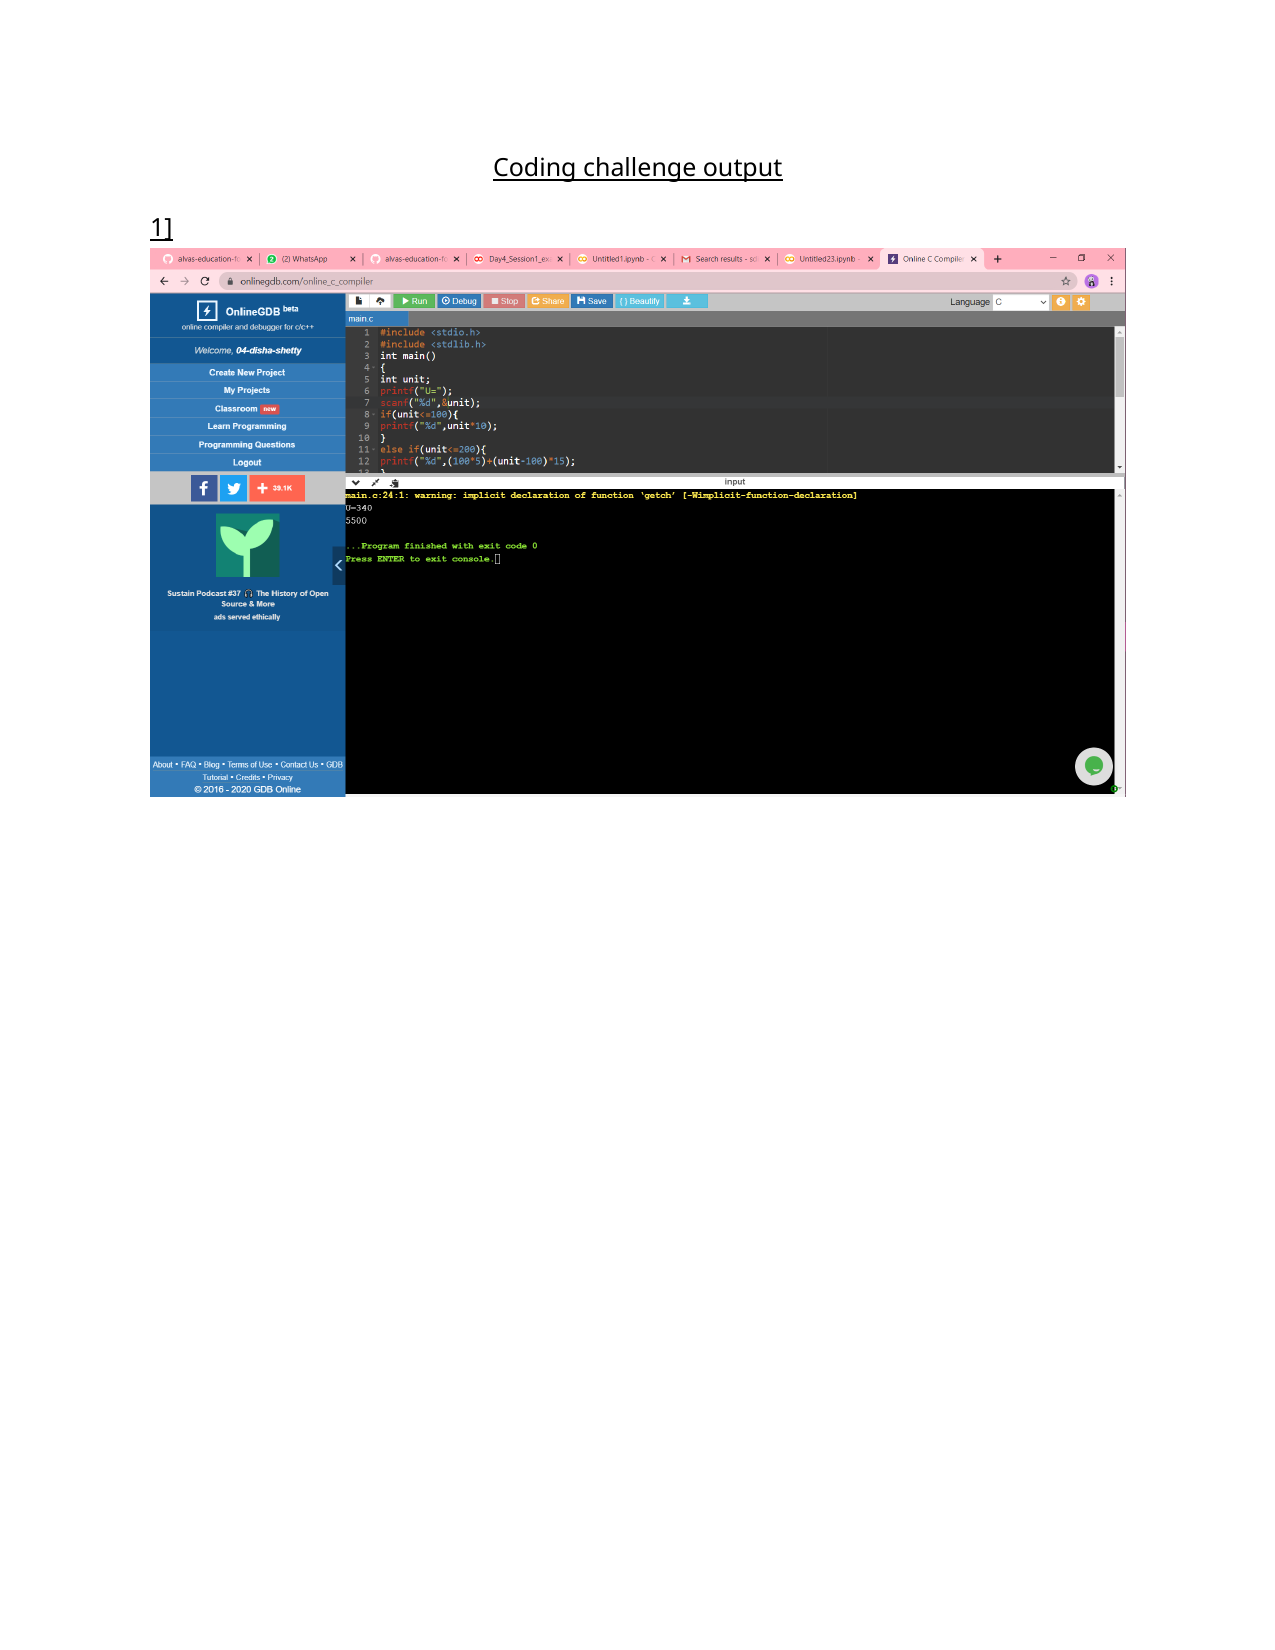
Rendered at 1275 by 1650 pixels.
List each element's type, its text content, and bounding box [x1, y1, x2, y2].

picture [150, 248, 1126, 797]
text Coding challenge output [150, 150, 1125, 184]
text 1] [150, 210, 1125, 248]
